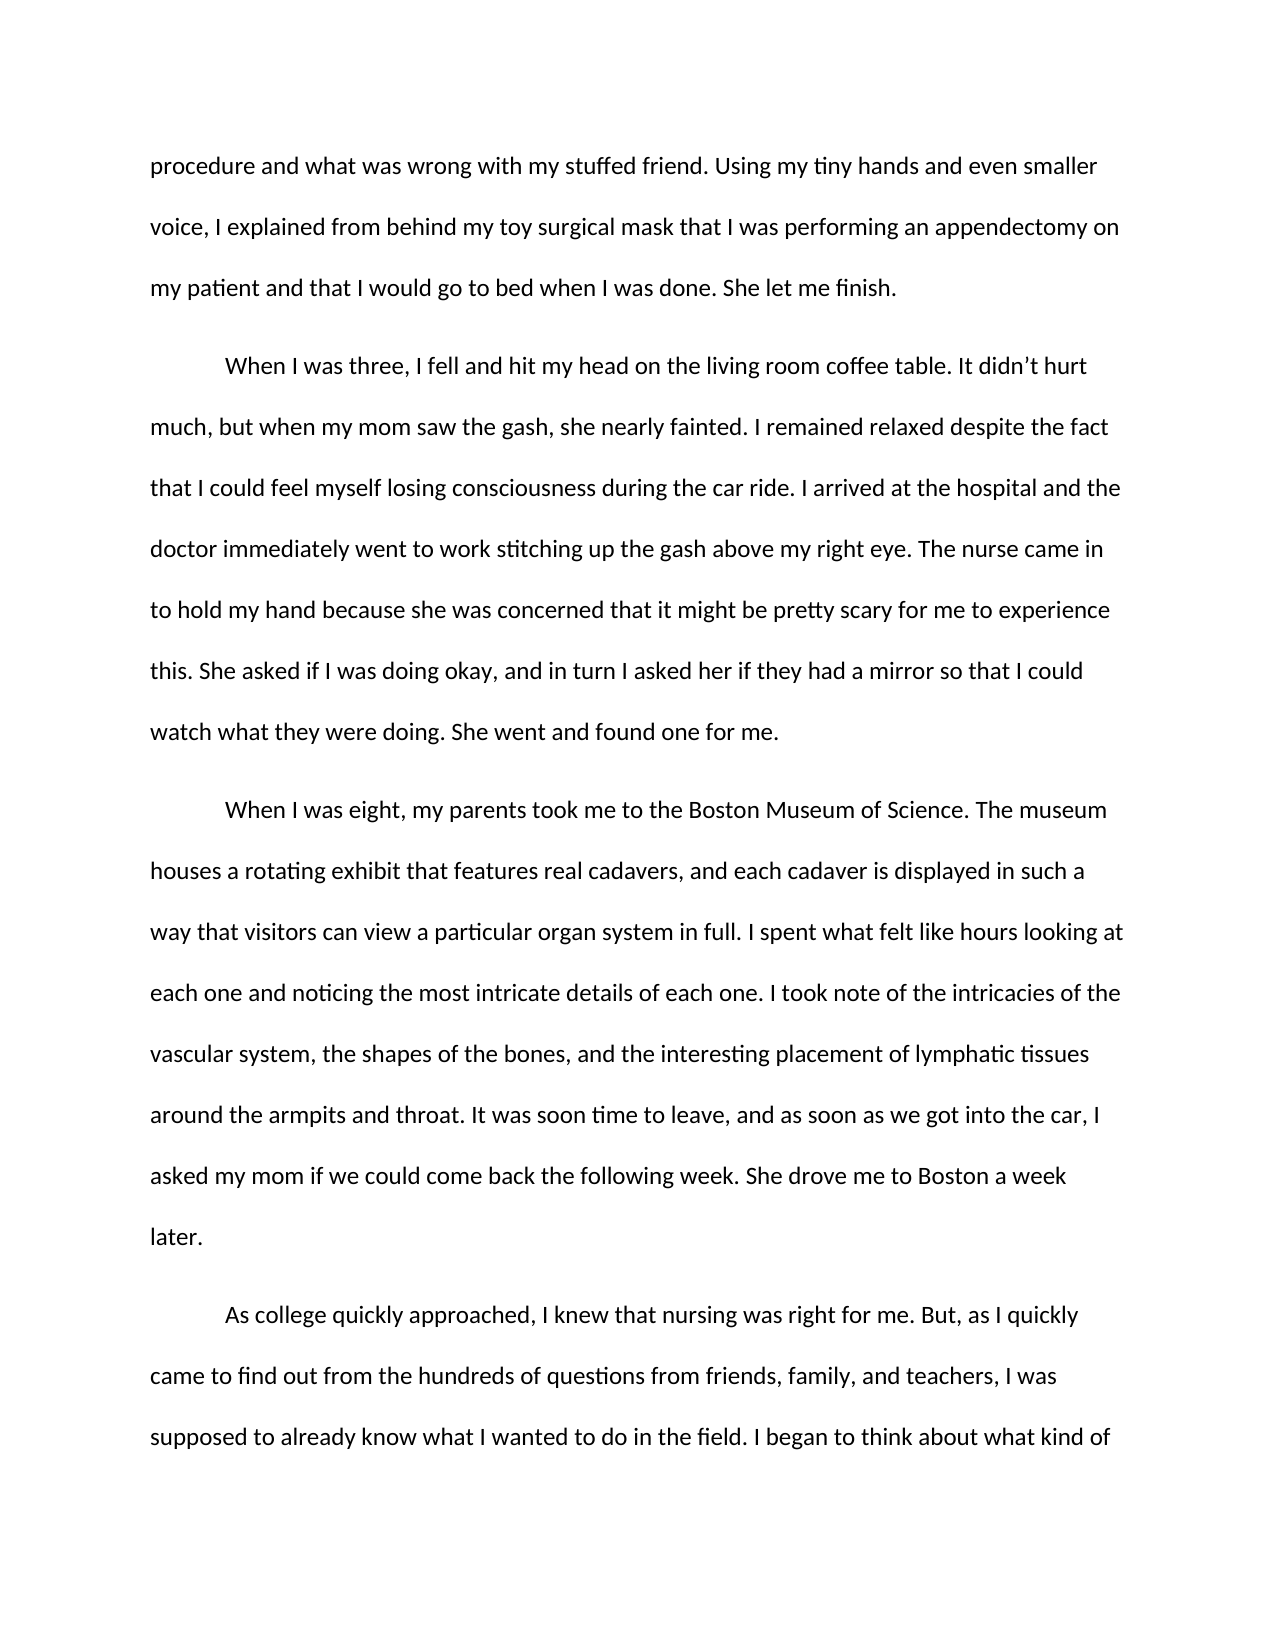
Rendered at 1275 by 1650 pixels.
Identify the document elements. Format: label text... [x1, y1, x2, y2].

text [150, 150, 1125, 303]
text When I was three, I fell and hit my head on the living room coffee table. It didn’t hurt much, but when my mom saw the gash, she nearly fainted. I remained relaxed despite the fact that I could feel myself losing consciousness during the car ride. I arrived at the hospital and the doctor immediately went to work stitching up the gash above my right eye. The nurse came in to hold my hand because she was concerned that it might be pretty scary for me to experience this. She asked if I was doing okay, and in turn I asked her if they had a mirror so that I could watch what they were doing. She went and found one for me. [150, 350, 1125, 747]
text When I was eight, my parents took me to the Boston Museum of Science. The museum houses a rotating exhibit that features real cadavers, and each cadaver is displayed in such a way that visitors can view a particular organ system in full. I spent what felt like hours looking at each one and noticing the most intricate details of each one. I took note of the intricacies of the vascular system, the shapes of the bones, and the interesting placement of lymphatic tissues around the armpits and throat. It was soon time to leave, and as soon as we got into the car, I asked my mom if we could come back the following week. She drove me to Boston a week later. [150, 794, 1125, 1252]
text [150, 1299, 1125, 1451]
